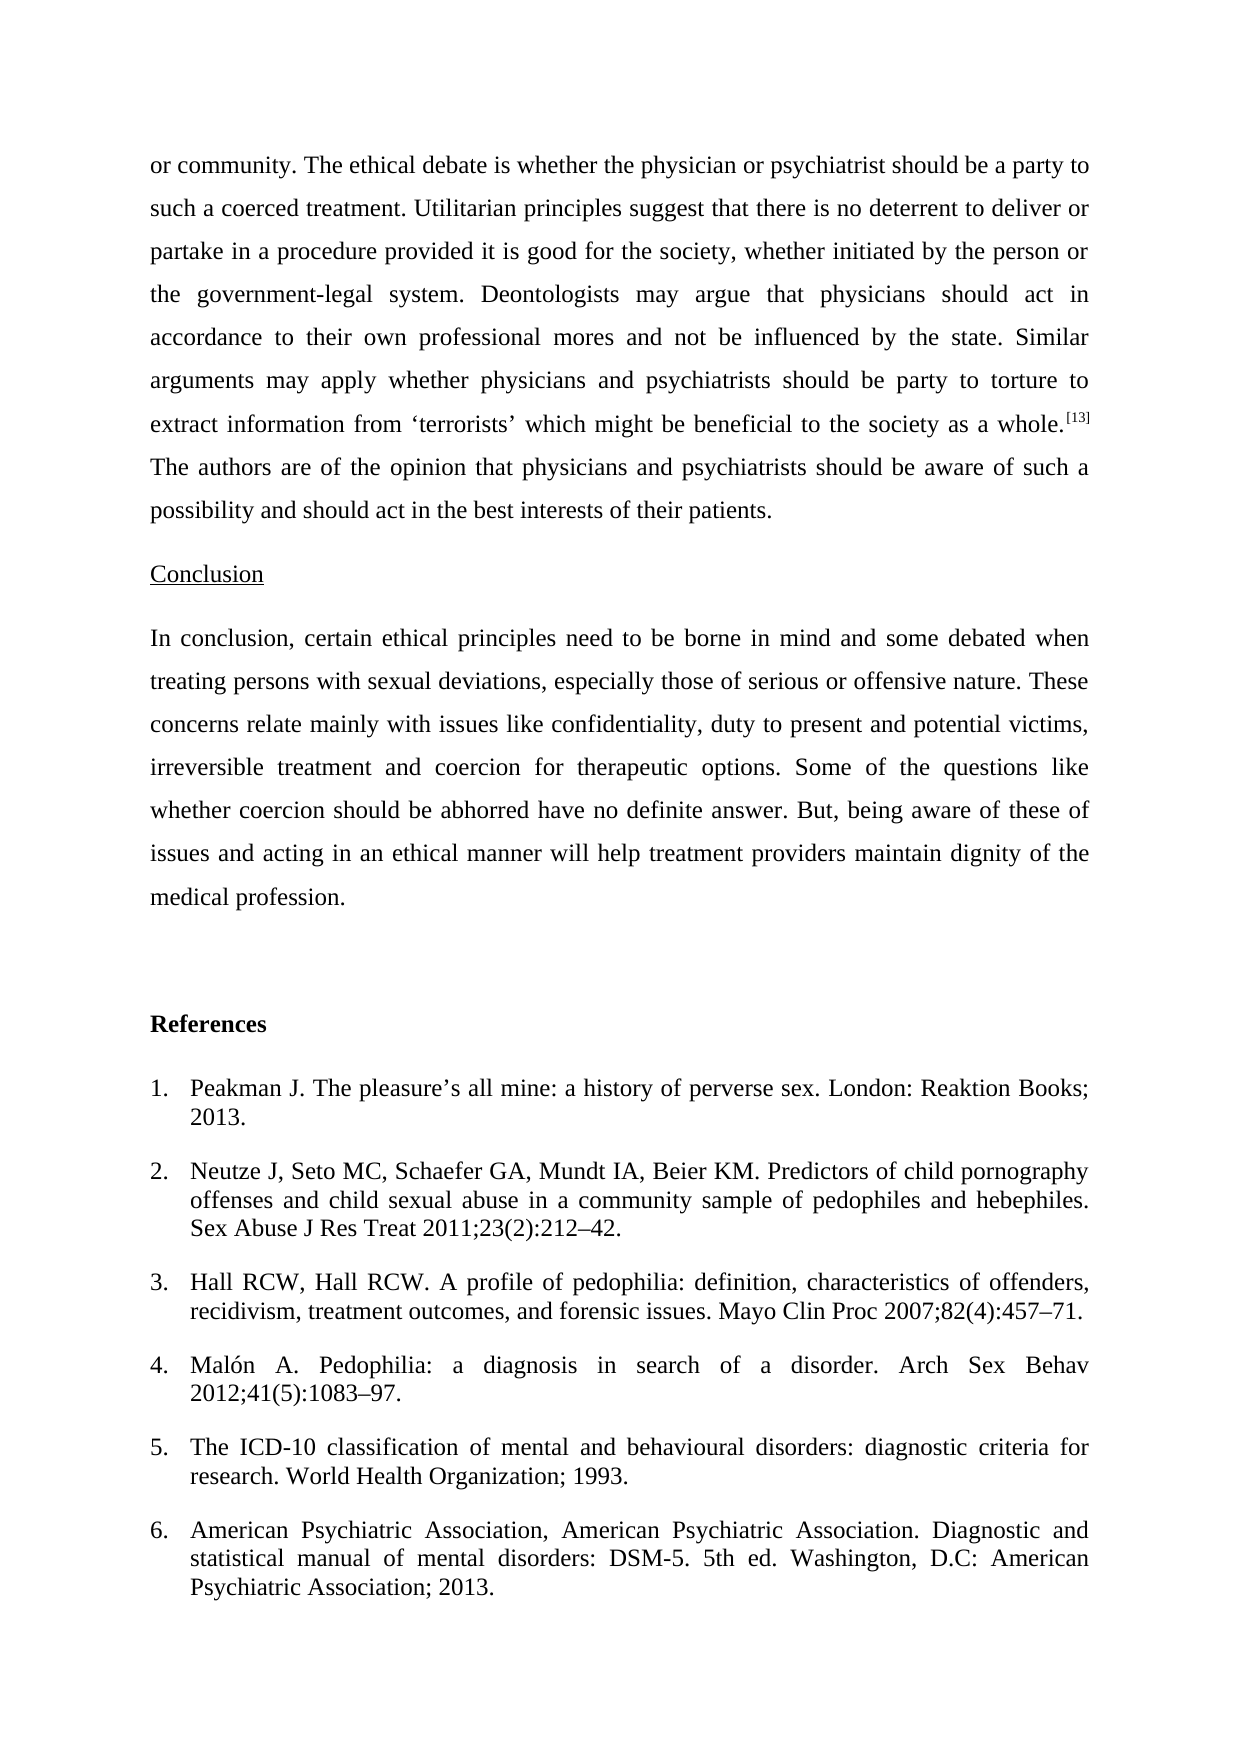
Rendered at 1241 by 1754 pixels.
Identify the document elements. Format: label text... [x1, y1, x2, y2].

text In conclusion, certain ethical principles need to be borne in mind and some debated when treating persons with sexual deviations, especially those of serious or offensive nature. These concerns relate mainly with issues like confidentiality, duty to present and potential victims, irreversible treatment and coercion for therapeutic options. Some of the questions like whether coercion should be abhorred have no definite answer. But, being aware of these of issues and acting in an ethical manner will help treatment providers maintain dignity of the medical profession. [150, 623, 1090, 910]
text 3. Hall RCW, Hall RCW. A profile of pedophilia: definition, characteristics of offenders, recidivism, treatment outcomes, and forensic issues. Mayo Clin Proc 2007;82(4):457–71. [150, 1267, 1090, 1325]
text 2. Neutze J, Seto MC, Schaefer GA, Mundt IA, Beier KM. Predictors of child pornography offenses and child sexual abuse in a community sample of pedophiles and hebephiles. Sex Abuse J Res Treat 2011;23(2):212–42. [150, 1156, 1090, 1242]
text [150, 150, 1090, 524]
text References [150, 1009, 1090, 1038]
text 6. American Psychiatric Association, American Psychiatric Association. Diagnostic and statistical manual of mental disorders: DSM-5. 5th ed. Washington, D.C: American Psychiatric Association; 2013. [150, 1515, 1090, 1601]
text 4. Malón A. Pedophilia: a diagnosis in search of a disorder. Arch Sex Behav 2012;41(5):1083–97. [150, 1350, 1090, 1407]
text Conclusion [150, 559, 1090, 588]
text 5. The ICD-10 classification of mental and behavioural disorders: diagnostic criteria for research. World Health Organization; 1993. [150, 1432, 1090, 1490]
text 1. Peakman J. The pleasure’s all mine: a history of perverse sex. London: Reaktion Books; 2013. [150, 1073, 1090, 1131]
